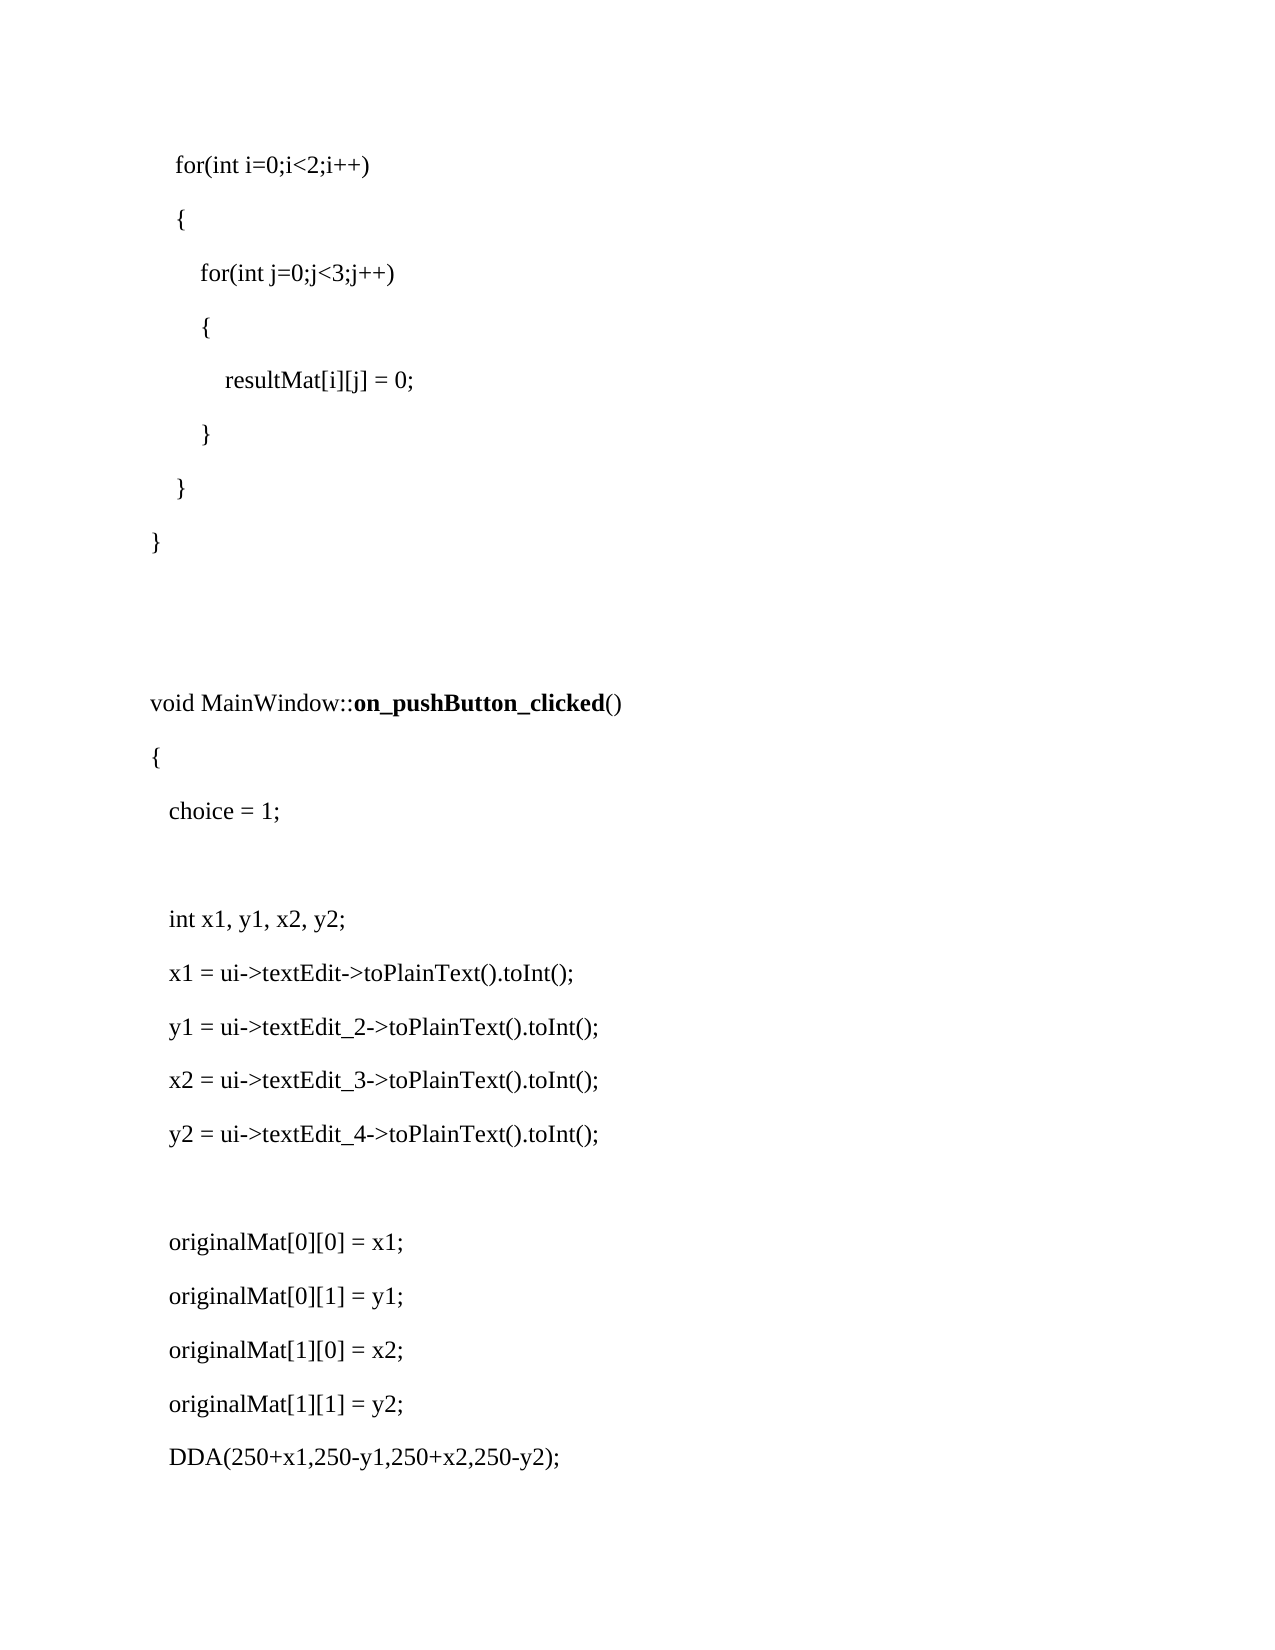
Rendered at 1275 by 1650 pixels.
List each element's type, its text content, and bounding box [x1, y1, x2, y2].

text DDA(250+x1,250-y1,250+x2,250-y2); [150, 1442, 1125, 1471]
text for(int j=0;j<3;j++) [150, 258, 1125, 286]
text y1 = ui->textEdit_2->toPlainText().toInt(); [150, 1012, 1125, 1040]
text originalMat[0][0] = x1; [150, 1227, 1125, 1256]
text originalMat[1][1] = y2; [150, 1389, 1125, 1417]
text } [150, 473, 1125, 502]
text choice = 1; [150, 796, 1125, 825]
text originalMat[1][0] = x2; [150, 1335, 1125, 1363]
text } [150, 527, 1125, 556]
text int x1, y1, x2, y2; [150, 904, 1125, 933]
text } [150, 419, 1125, 448]
text { [150, 204, 1125, 233]
text for(int i=0;i<2;i++) [150, 150, 1125, 179]
text x2 = ui->textEdit_3->toPlainText().toInt(); [150, 1066, 1125, 1094]
text originalMat[0][1] = y1; [150, 1281, 1125, 1310]
text void MainWindow::on_pushButton_clicked() [150, 688, 1125, 717]
text { [150, 742, 1125, 771]
text resultMat[i][j] = 0; [150, 365, 1125, 394]
text x1 = ui->textEdit->toPlainText().toInt(); [150, 958, 1125, 987]
text { [150, 312, 1125, 340]
text y2 = ui->textEdit_4->toPlainText().toInt(); [150, 1119, 1125, 1148]
